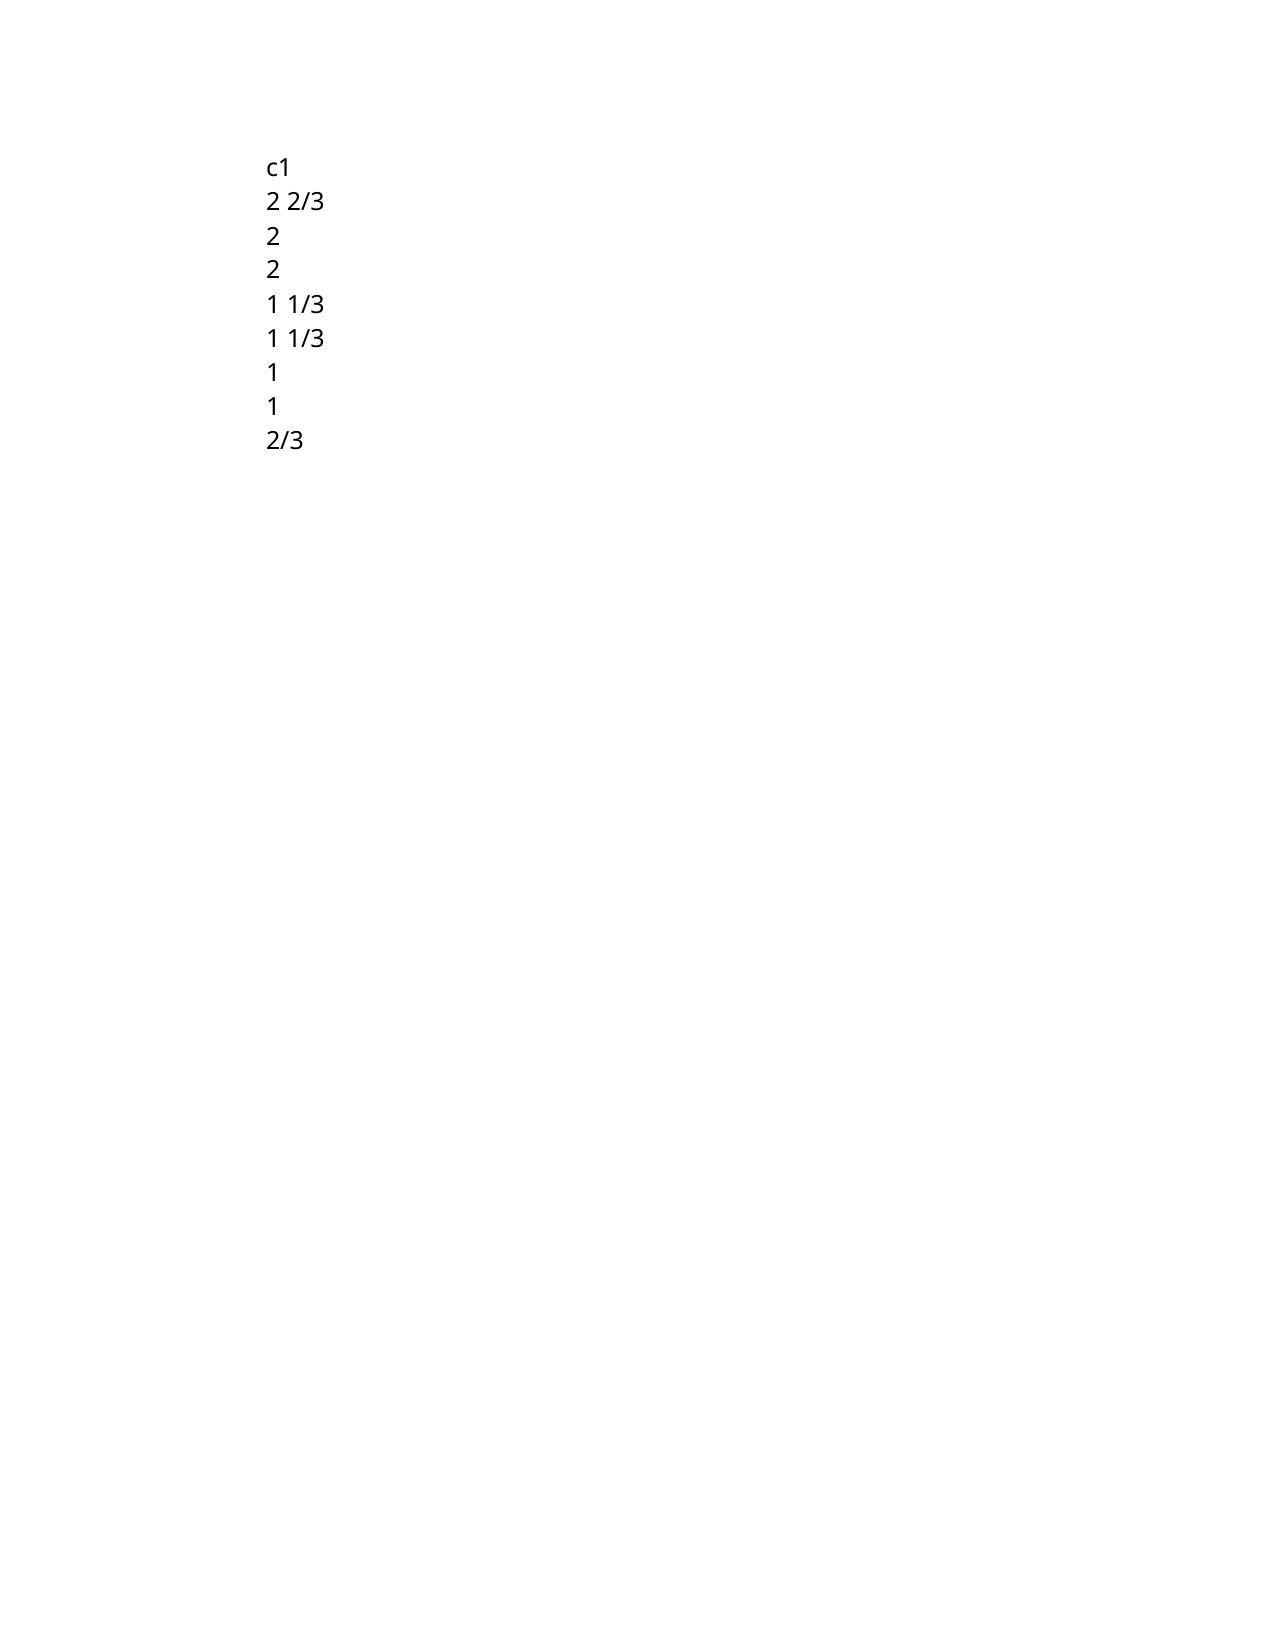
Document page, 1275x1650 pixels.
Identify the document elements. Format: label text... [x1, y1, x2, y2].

text c1 [266, 150, 1098, 184]
text 2 [266, 218, 1098, 252]
text 2/3 [266, 422, 1098, 457]
text 1 1/3 [266, 320, 1098, 354]
text 2 [266, 252, 1098, 286]
text 2 2/3 [266, 184, 1098, 218]
text 1 [266, 388, 1098, 422]
text 1 1/3 [266, 286, 1098, 320]
text 1 [266, 354, 1098, 388]
